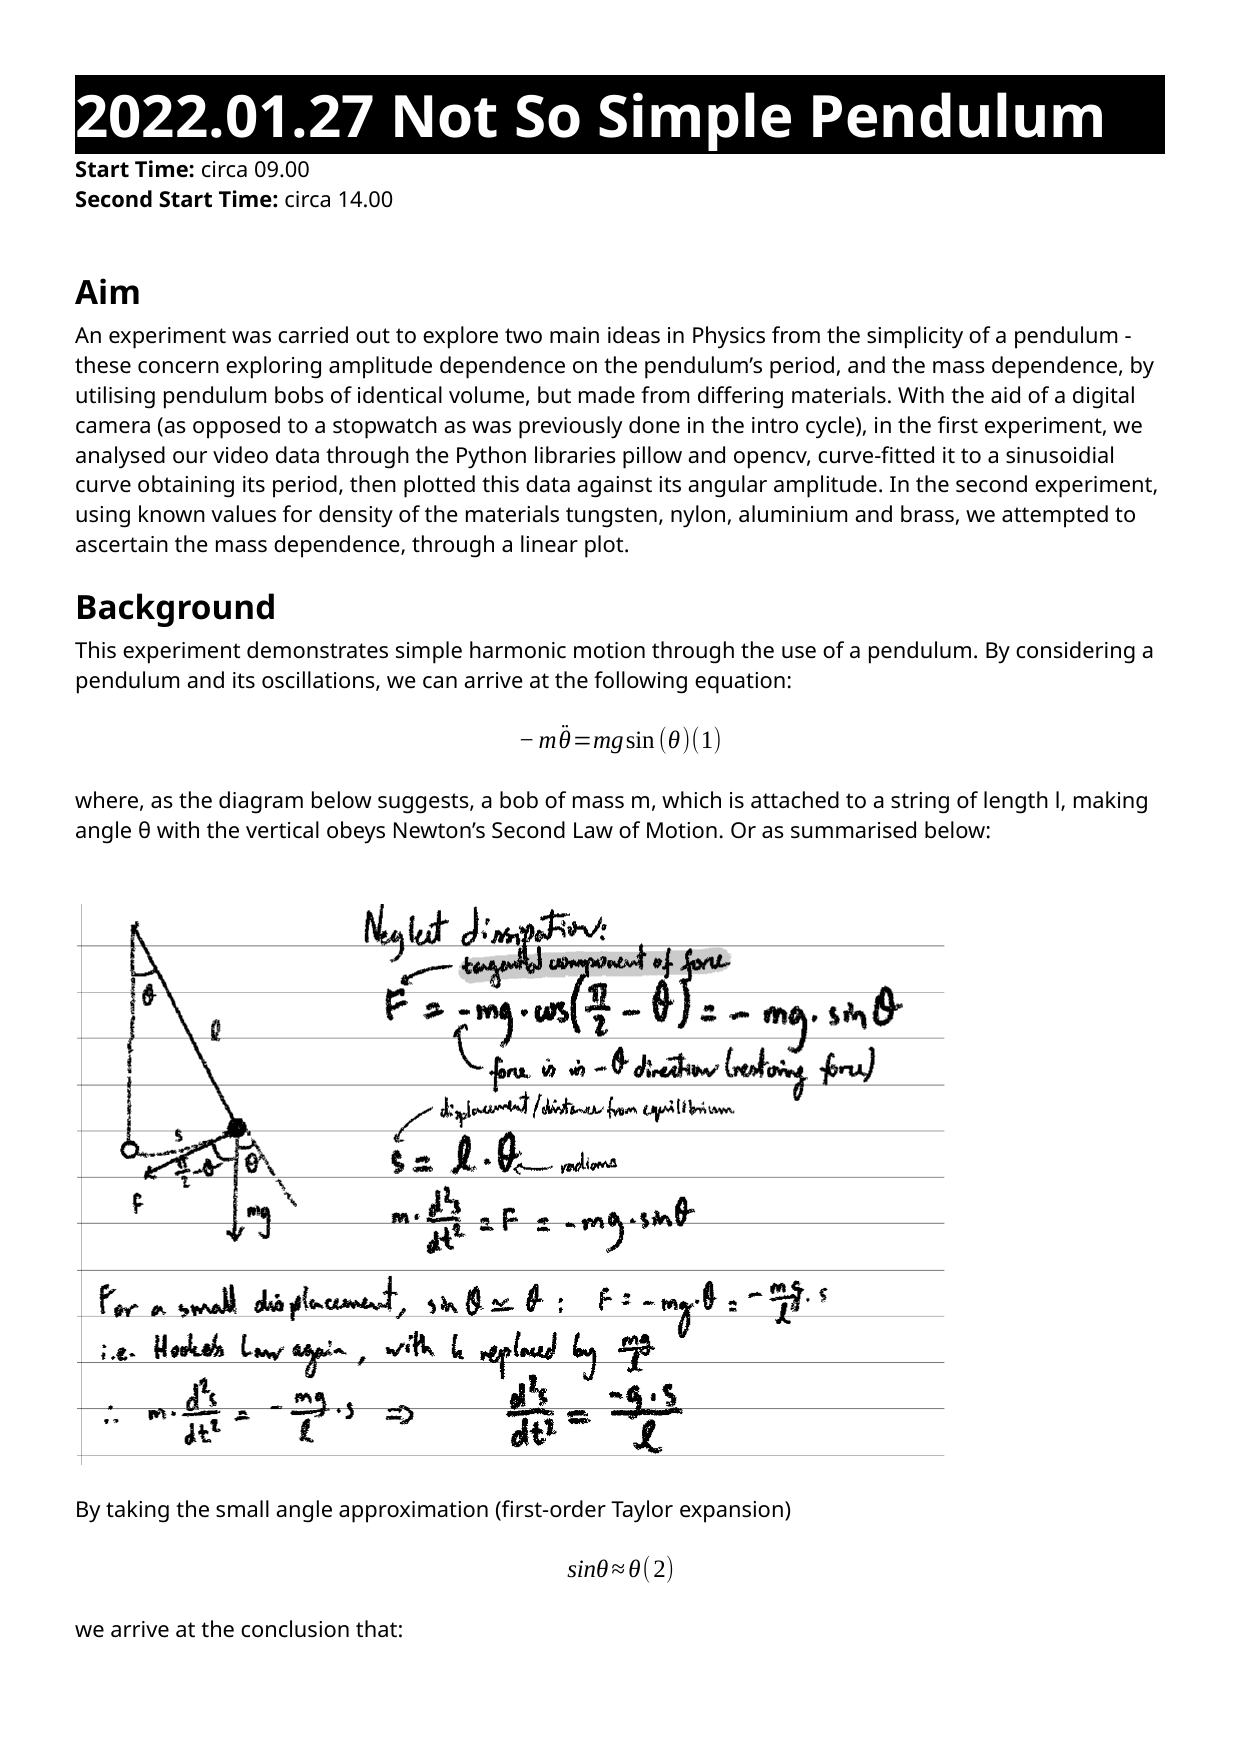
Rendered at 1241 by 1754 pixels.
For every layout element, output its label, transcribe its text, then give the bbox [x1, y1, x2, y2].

text 2022.01.27 Not So Simple Pendulum [75, 75, 1165, 154]
text we arrive at the conclusion that: [75, 1614, 1165, 1643]
text By taking the small angle approximation (first-order Taylor expansion) [75, 1494, 1165, 1524]
text Start Time: circa 09.00 [75, 154, 1165, 184]
text An experiment was carried out to explore two main ideas in Physics from the simplicity of a pendulum - these concern exploring amplitude dependence on the pendulum’s period, and the mass dependence, by utilising pendulum bobs of identical volume, but made from differing materials. With the aid of a digital camera (as opposed to a stopwatch as was previously done in the intro cycle), in the first experiment, we analysed our video data through the Python libraries pillow and opencv, curve-fitted it to a sinusoidial curve obtaining its period, then plotted this data against its angular amplitude. In the second experiment, using known values for density of the materials tungsten, nylon, aluminium and brass, we attempted to ascertain the mass dependence, through a linear plot. [75, 321, 1165, 559]
text Second Start Time: circa 14.00 [75, 184, 1165, 214]
text This experiment demonstrates simple harmonic motion through the use of a pendulum. By considering a pendulum and its oscillations, we can arrive at the following equation: [75, 636, 1165, 695]
text where, as the diagram below suggests, a bob of mass m, which is attached to a string of length l, making angle θ with the vertical obeys Newton’s Second Law of Motion. Or as summarised below: [75, 786, 1165, 845]
title Background [75, 584, 1165, 629]
picture [77, 904, 945, 1465]
title Aim [75, 269, 1165, 314]
